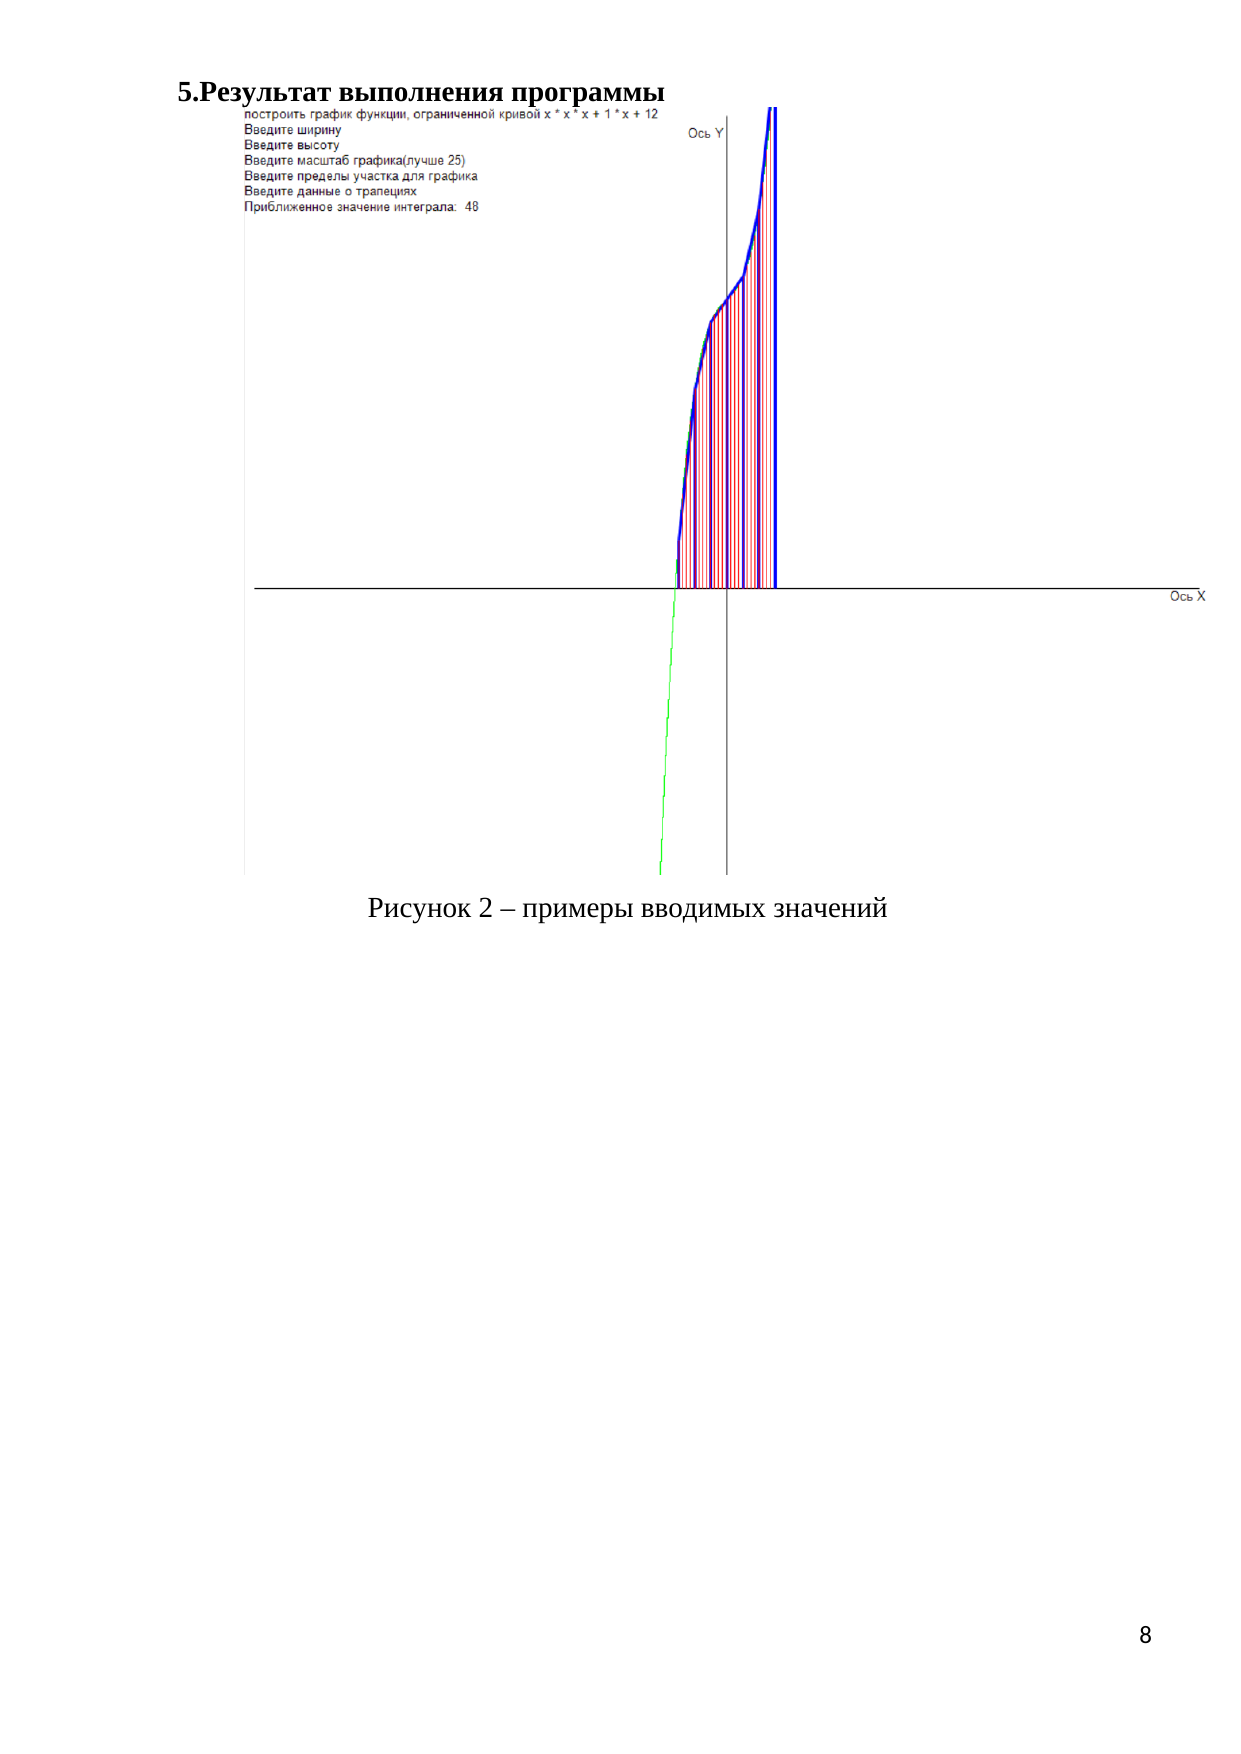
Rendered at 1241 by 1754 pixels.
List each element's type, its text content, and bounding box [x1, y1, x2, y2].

text Рисунок 2 – примеры вводимых значений [340, 890, 916, 923]
text 5.Результат выполнения программы [177, 74, 1152, 107]
picture [244, 107, 1219, 875]
